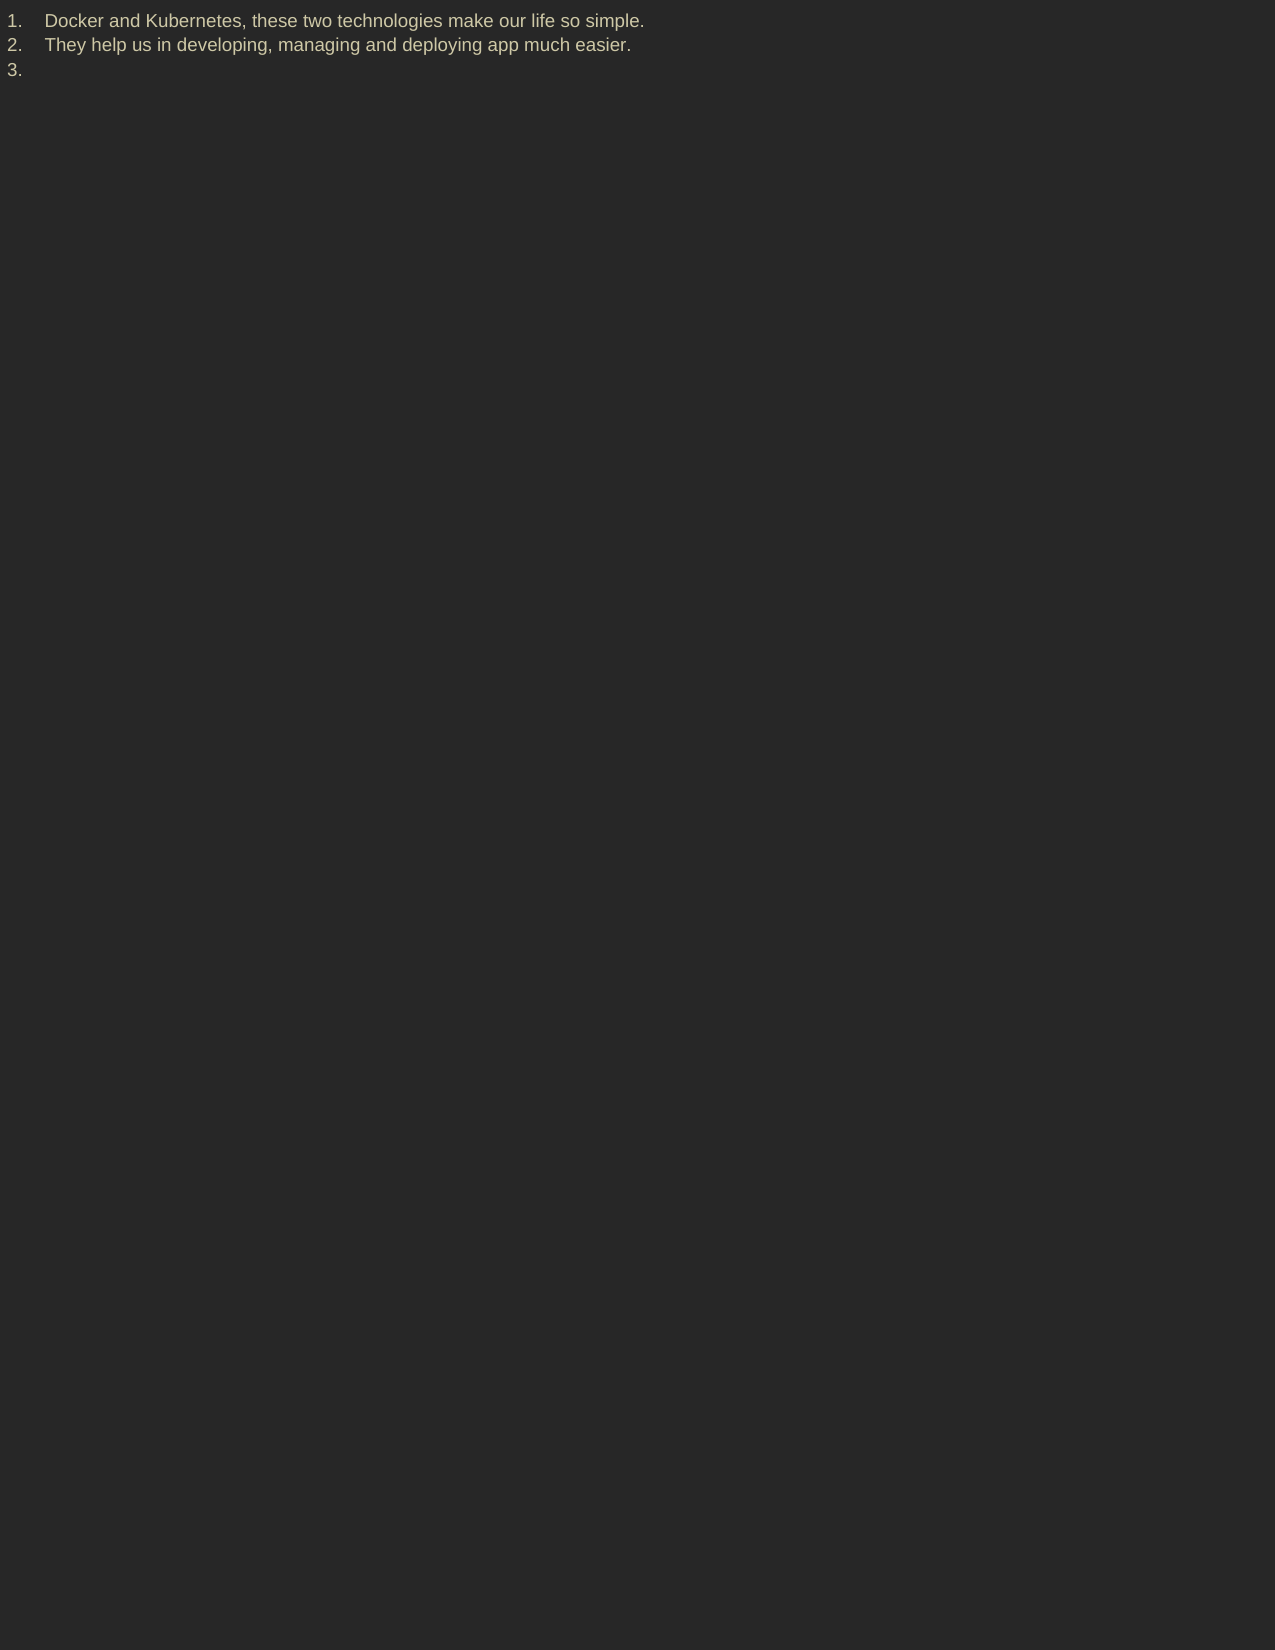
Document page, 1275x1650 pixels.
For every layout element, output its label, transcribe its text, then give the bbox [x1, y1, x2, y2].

list Docker and Kubernetes, these two technologies make our life so simple. [7, 9, 1255, 31]
list They help us in developing, managing and deploying app much easier. [7, 34, 1255, 56]
